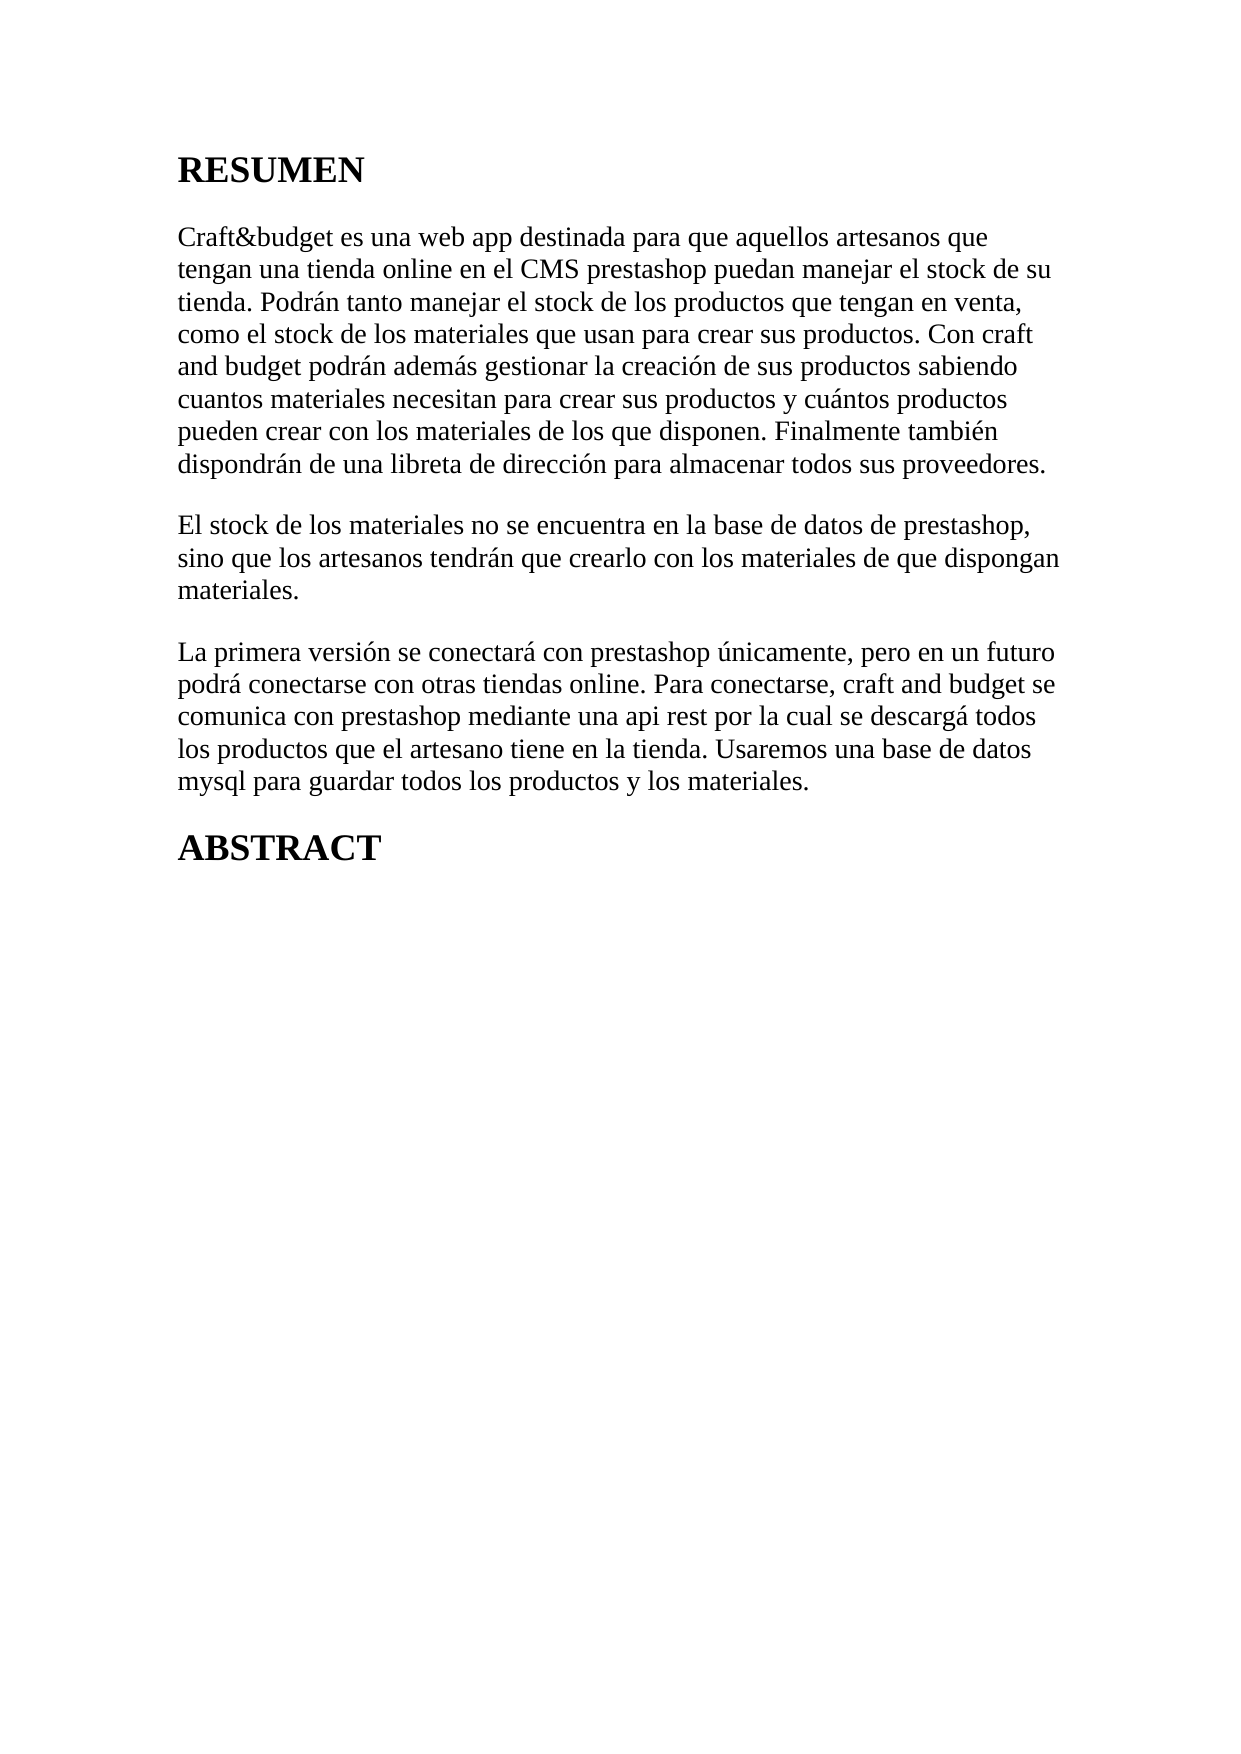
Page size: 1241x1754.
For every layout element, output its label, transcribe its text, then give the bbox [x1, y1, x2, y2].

text La primera versión se conectará con prestashop únicamente, pero en un futuro podrá conectarse con otras tiendas online. Para conectarse, craft and budget se comunica con prestashop mediante una api rest por la cual se descargá todos los productos que el artesano tiene en la tienda. Usaremos una base de datos mysql para guardar todos los productos y los materiales. [177, 634, 1063, 797]
subtitle RESUMEN [177, 148, 1063, 191]
text Craft&budget es una web app destinada para que aquellos artesanos que tengan una tienda online en el CMS prestashop puedan manejar el stock de su tienda. Podrán tanto manejar el stock de los productos que tengan en venta, como el stock de los materiales que usan para crear sus productos. Con craft and budget podrán además gestionar la creación de sus productos sabiendo cuantos materiales necesitan para crear sus productos y cuántos productos pueden crear con los materiales de los que disponen. Finalmente también dispondrán de una libreta de dirección para almacenar todos sus proveedores. [177, 220, 1063, 479]
subtitle ABSTRACT [177, 826, 1063, 869]
